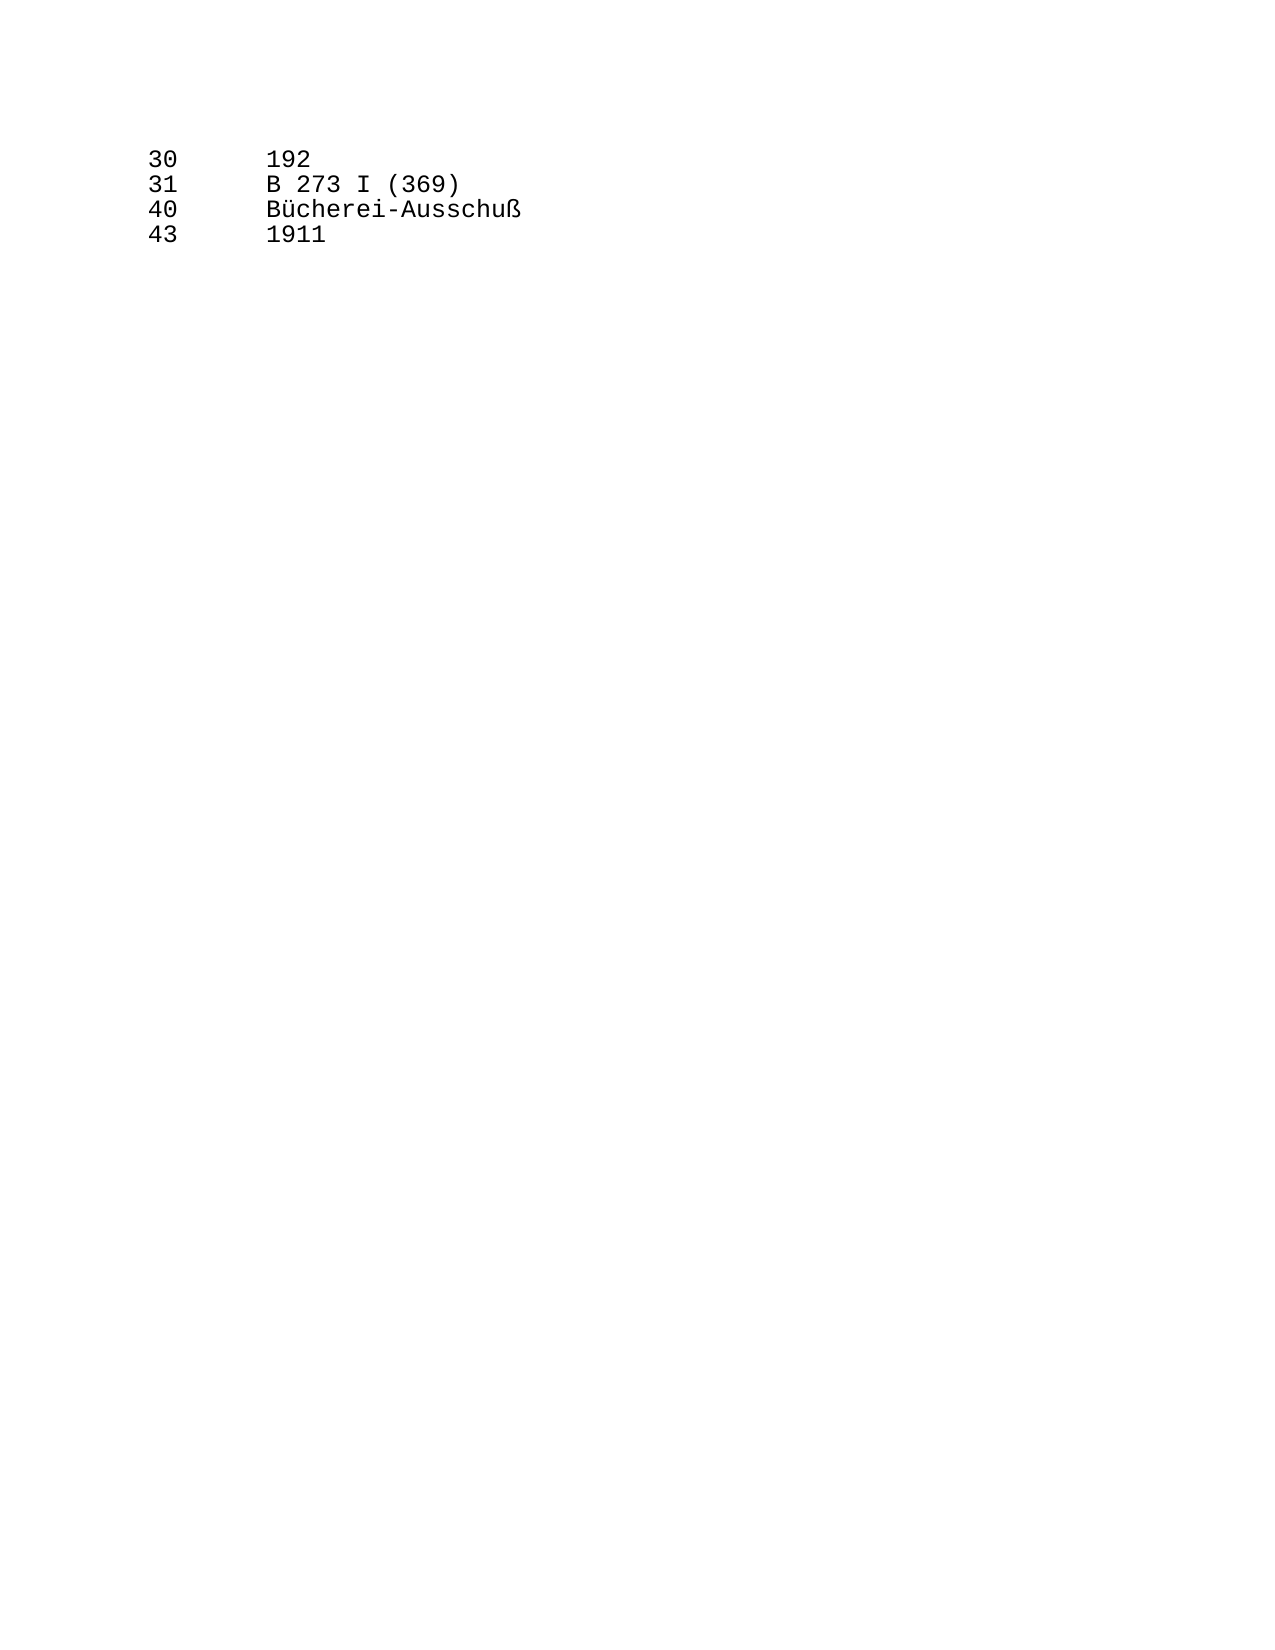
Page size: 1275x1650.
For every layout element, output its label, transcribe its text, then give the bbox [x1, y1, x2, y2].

text 30 192 [148, 148, 1127, 173]
text 43 1911 [148, 223, 1127, 248]
text 31 B 273 I (369) [148, 173, 1127, 198]
text 40 s[Bücherei-Ausschuß]s [148, 198, 1127, 223]
